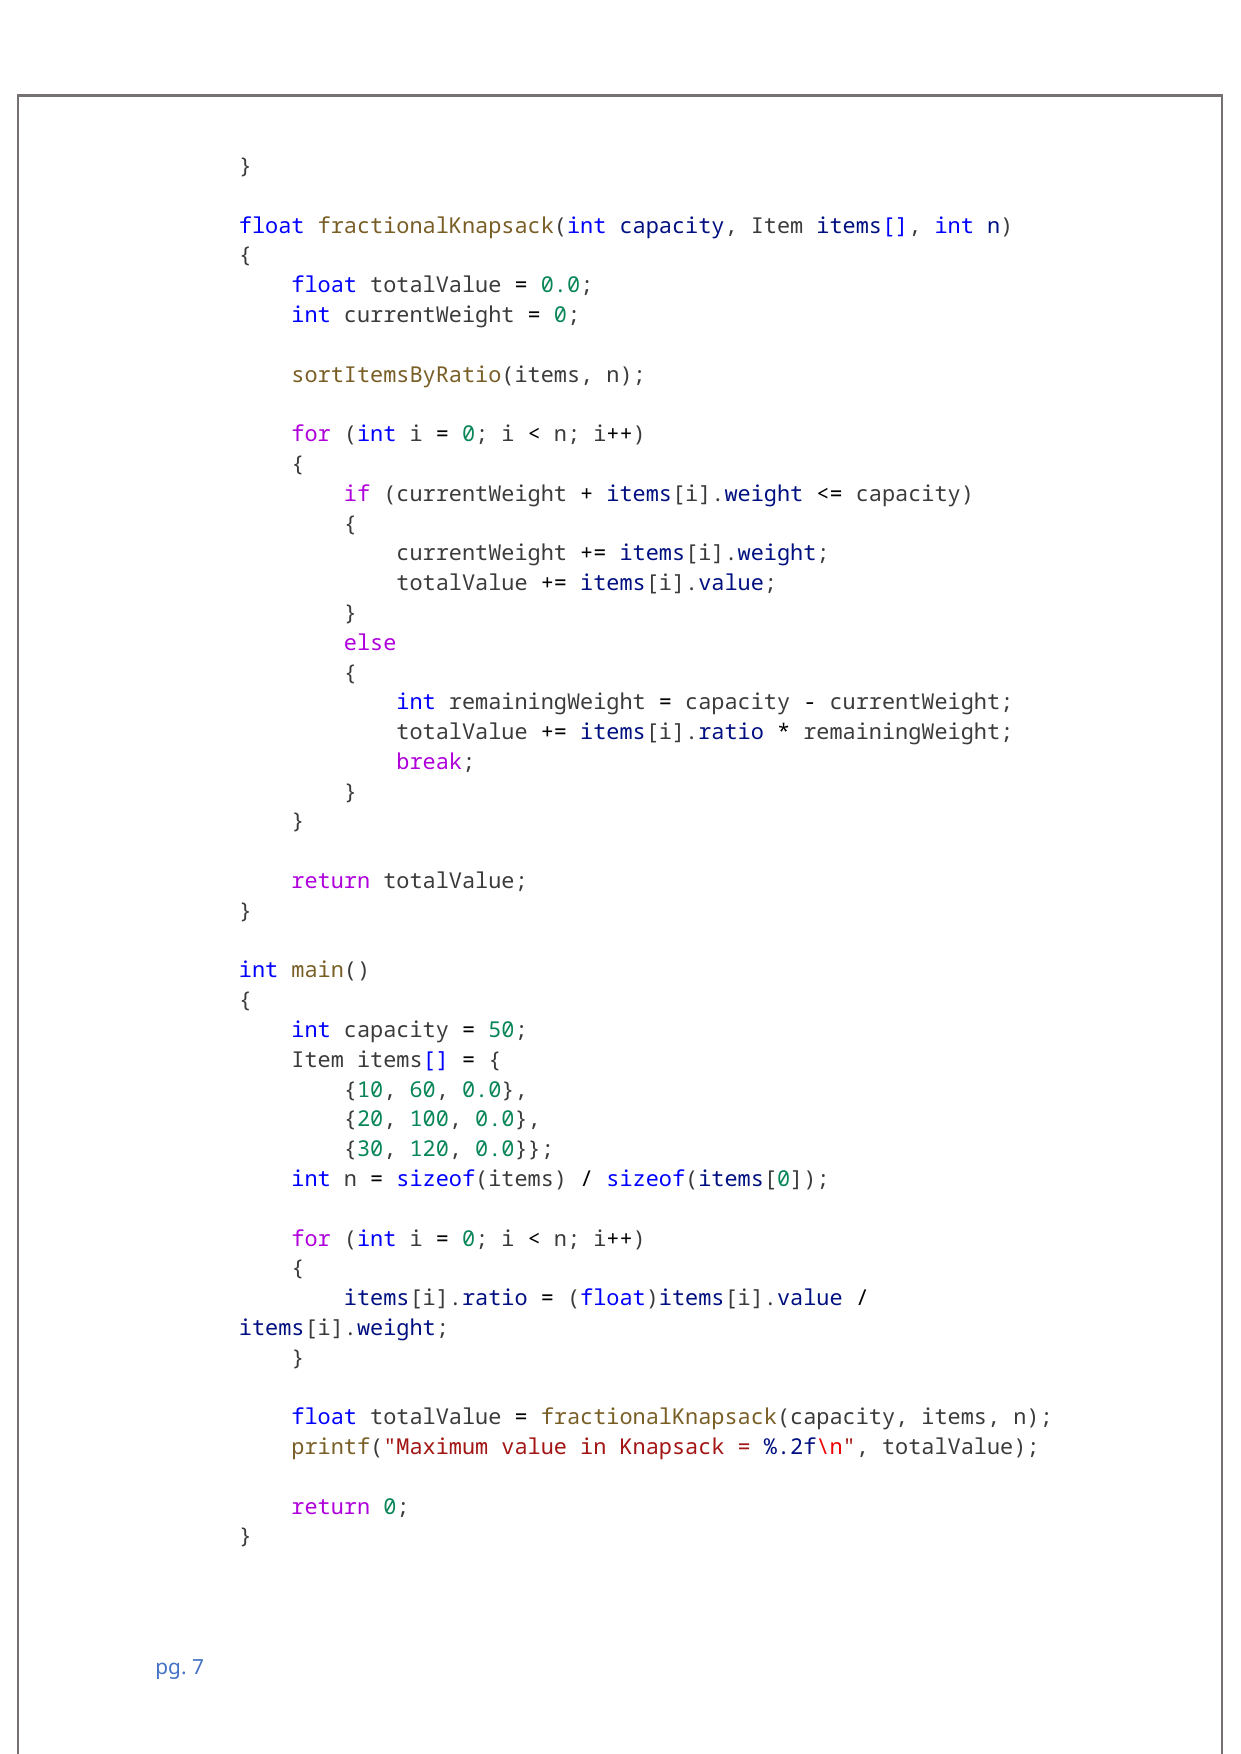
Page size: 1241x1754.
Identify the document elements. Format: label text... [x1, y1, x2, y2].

text float fractionalKnapsack(int capacity, Item items[], int n) [239, 209, 1090, 239]
text } [239, 895, 1090, 924]
text } [239, 805, 1090, 835]
text {20, 100, 0.0}, [239, 1103, 1090, 1133]
text } [239, 597, 1090, 627]
text Item items[] = { [239, 1044, 1090, 1073]
text totalValue += items[i].value; [239, 567, 1090, 597]
text } [239, 1520, 1090, 1550]
text if (currentWeight + items[i].weight <= capacity) [239, 478, 1090, 507]
text int main() [239, 954, 1090, 984]
text for (int i = 0; i < n; i++) [239, 418, 1090, 448]
text } [239, 150, 1090, 180]
text totalValue += items[i].ratio * remainingWeight; [239, 716, 1090, 746]
text {10, 60, 0.0}, [239, 1073, 1090, 1103]
text currentWeight += items[i].weight; [239, 537, 1090, 567]
text { [239, 656, 1090, 686]
text float totalValue = fractionalKnapsack(capacity, items, n); [239, 1401, 1090, 1431]
text { [239, 448, 1090, 478]
text { [239, 1252, 1090, 1282]
text break; [239, 746, 1090, 776]
text { [239, 984, 1090, 1014]
text sortItemsByRatio(items, n); [239, 358, 1090, 388]
text items[i].ratio = (float)items[i].value / items[i].weight; [239, 1282, 1090, 1342]
text } [239, 776, 1090, 805]
text else [239, 627, 1090, 656]
text printf("Maximum value in Knapsack = %.2f\n", totalValue); [239, 1431, 1090, 1461]
text for (int i = 0; i < n; i++) [239, 1222, 1090, 1252]
text { [239, 239, 1090, 269]
text return 0; [239, 1491, 1090, 1520]
text int currentWeight = 0; [239, 299, 1090, 329]
text {30, 120, 0.0}}; [239, 1133, 1090, 1163]
text int capacity = 50; [239, 1014, 1090, 1044]
text } [239, 1342, 1090, 1371]
text int remainingWeight = capacity - currentWeight; [239, 686, 1090, 716]
text float totalValue = 0.0; [239, 269, 1090, 299]
text return totalValue; [239, 865, 1090, 895]
text int n = sizeof(items) / sizeof(items[0]); [239, 1163, 1090, 1193]
text { [239, 507, 1090, 537]
